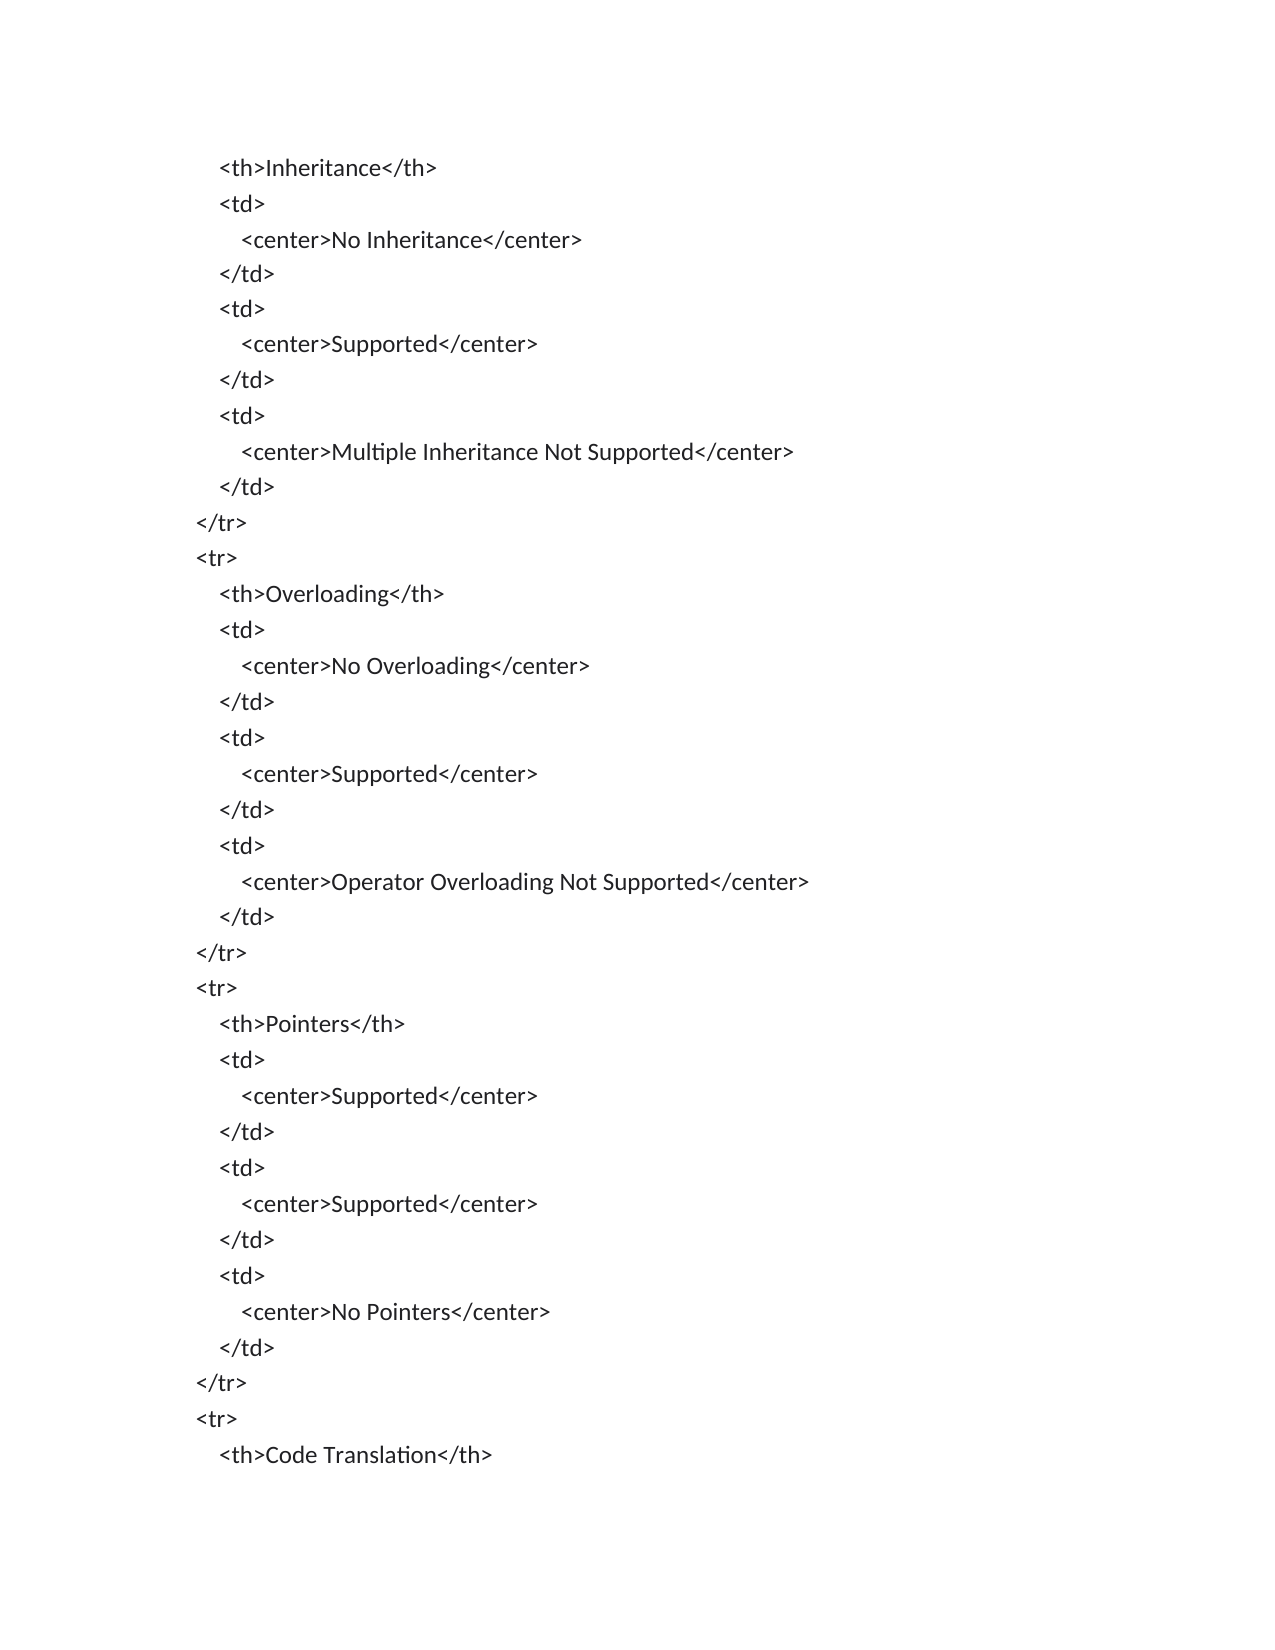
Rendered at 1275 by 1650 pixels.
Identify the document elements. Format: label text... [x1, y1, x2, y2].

text </td> [219, 364, 1252, 395]
text <td> [219, 614, 1252, 645]
text <td> [219, 400, 1252, 431]
text <td> [219, 1044, 1252, 1075]
text <td> [219, 1152, 1252, 1182]
text <td> [219, 188, 1252, 218]
text <center>Supported</center> [241, 758, 1252, 789]
text </tr> [196, 507, 1252, 538]
text <center>Supported</center> [241, 1080, 1252, 1111]
text <th>Pointers</th> [219, 1008, 1252, 1039]
text <center>Supported</center> [241, 328, 1252, 359]
text <center>No Inheritance</center> [241, 224, 1252, 254]
text </tr> [196, 1368, 1252, 1398]
text <td> [219, 830, 1252, 861]
text </td> [219, 901, 1252, 931]
text <th>Code Translation</th> [219, 1439, 1252, 1470]
text <center>No Pointers</center> [241, 1296, 1252, 1326]
text <tr> [196, 1404, 1252, 1434]
text </td> [219, 686, 1252, 717]
text </td> [219, 1224, 1252, 1254]
text </td> [219, 471, 1252, 502]
text <td> [219, 293, 1252, 323]
text </td> [219, 258, 1252, 289]
text <th>Inheritance</th> [219, 152, 1252, 182]
text <tr> [196, 972, 1252, 1003]
text <tr> [196, 543, 1252, 573]
text </td> [219, 794, 1252, 825]
text <center>No Overloading</center> [241, 650, 1252, 681]
text </tr> [196, 937, 1252, 967]
text <td> [219, 1260, 1252, 1290]
text </td> [219, 1116, 1252, 1147]
text </td> [219, 1332, 1252, 1362]
text <center>Supported</center> [241, 1188, 1252, 1218]
text <center>Multiple Inheritance Not Supported</center> [241, 436, 1252, 467]
text <center>Operator Overloading Not Supported</center> [241, 866, 1252, 897]
text <th>Overloading</th> [219, 578, 1252, 609]
text <td> [219, 722, 1252, 753]
